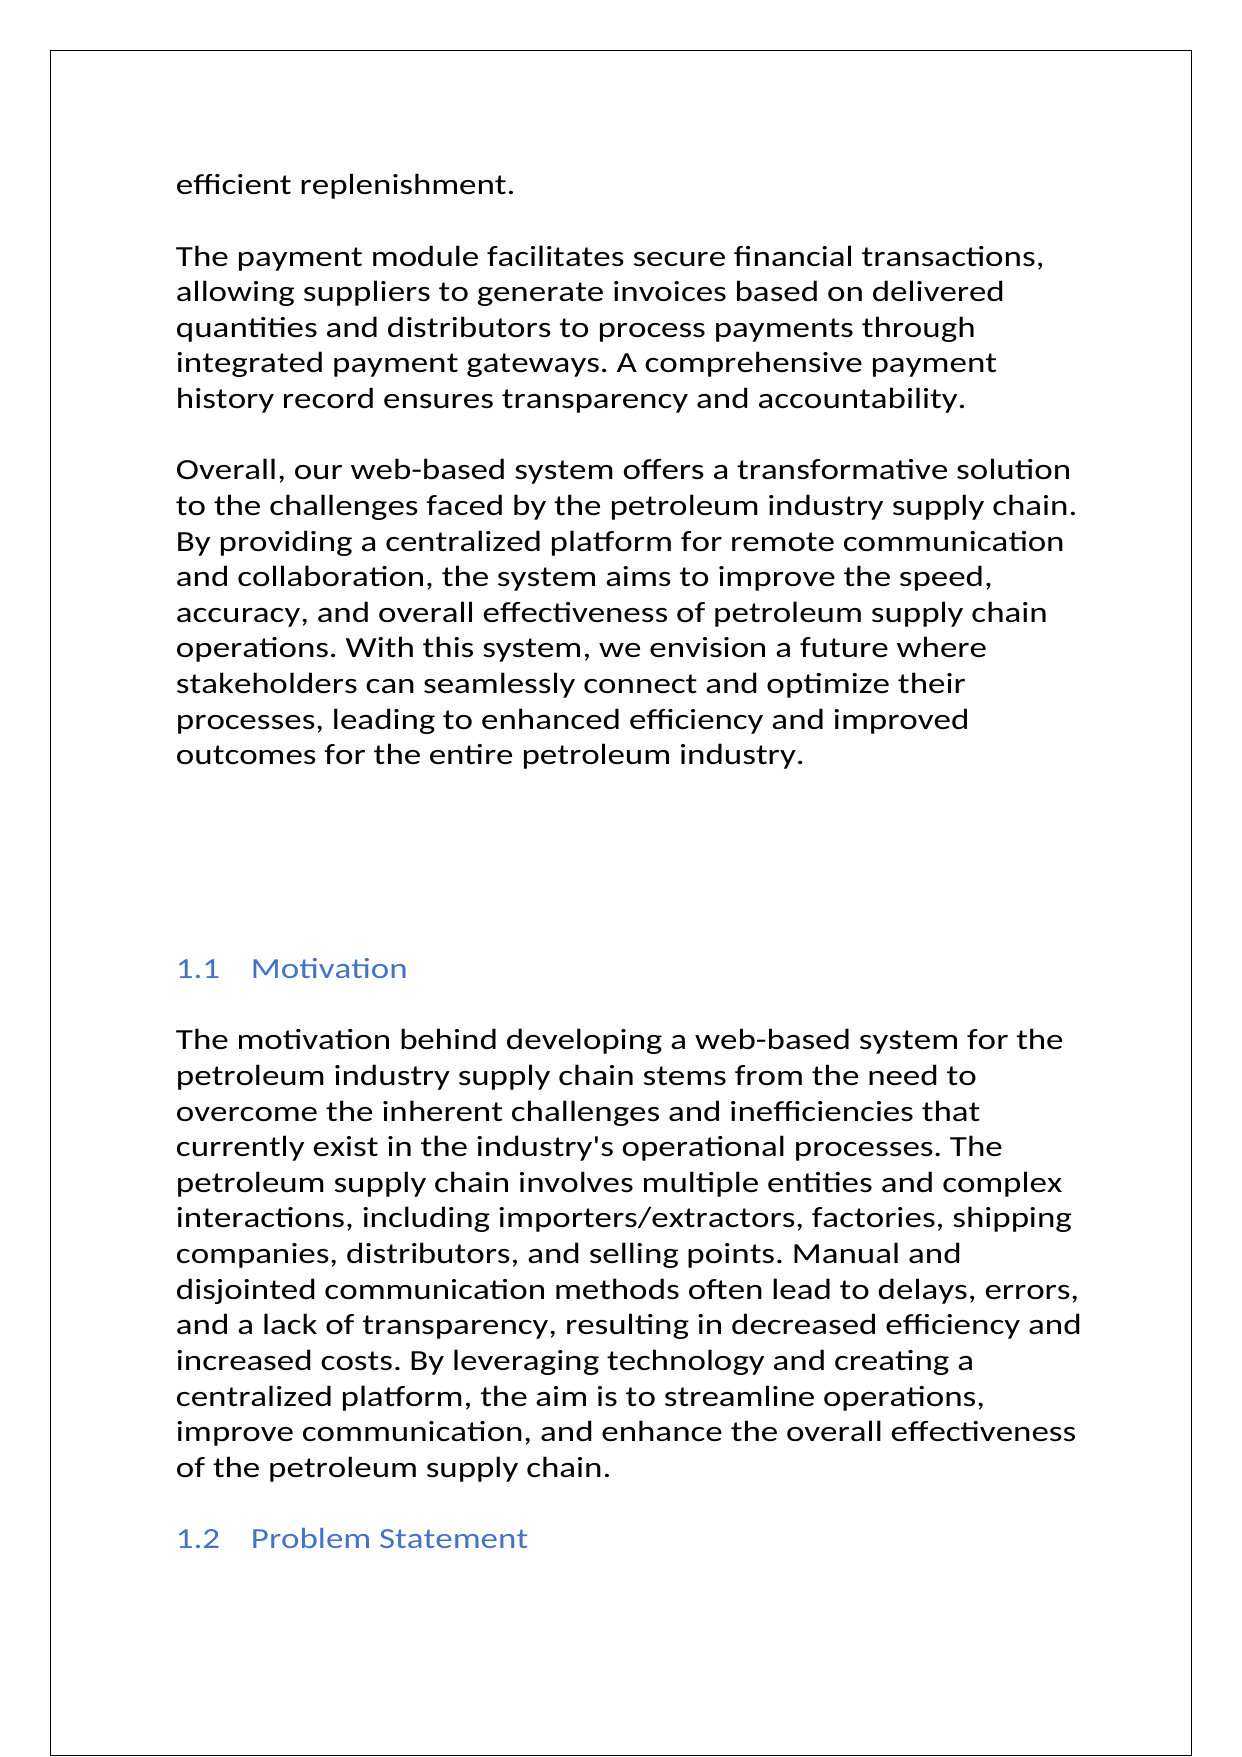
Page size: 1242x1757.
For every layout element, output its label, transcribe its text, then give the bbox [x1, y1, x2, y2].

text The payment module facilitates secure financial transactions, allowing suppliers to generate invoices based on delivered quantities and distributors to process payments through integrated payment gateways. A comprehensive payment history record ensures transparency and accountability. [176, 238, 1104, 416]
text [176, 166, 1104, 202]
text The motivation behind developing a web-based system for the petroleum industry supply chain stems from the need to overcome the inherent challenges and inefficiencies that currently exist in the industry's operational processes. The petroleum supply chain involves multiple entities and complex interactions, including importers/extractors, factories, shipping companies, distributors, and selling points. Manual and disjointed communication methods often lead to delays, errors, and a lack of transparency, resulting in decreased efficiency and increased costs. By leveraging technology and creating a centralized platform, the aim is to streamline operations, improve communication, and enhance the overall effectiveness of the petroleum supply chain. [176, 1021, 1104, 1484]
text Overall, our web-based system offers a transformative solution to the challenges faced by the petroleum industry supply chain. By providing a centralized platform for remote communication and collaboration, the system aims to improve the speed, accuracy, and overall effectiveness of petroleum supply chain operations. With this system, we envision a future where stakeholders can seamlessly connect and optimize their processes, leading to enhanced efficiency and improved outcomes for the entire petroleum industry. [176, 451, 1104, 772]
text 1.1 Motivation [176, 950, 1104, 986]
text 1.2 Problem Statement [176, 1520, 1104, 1556]
